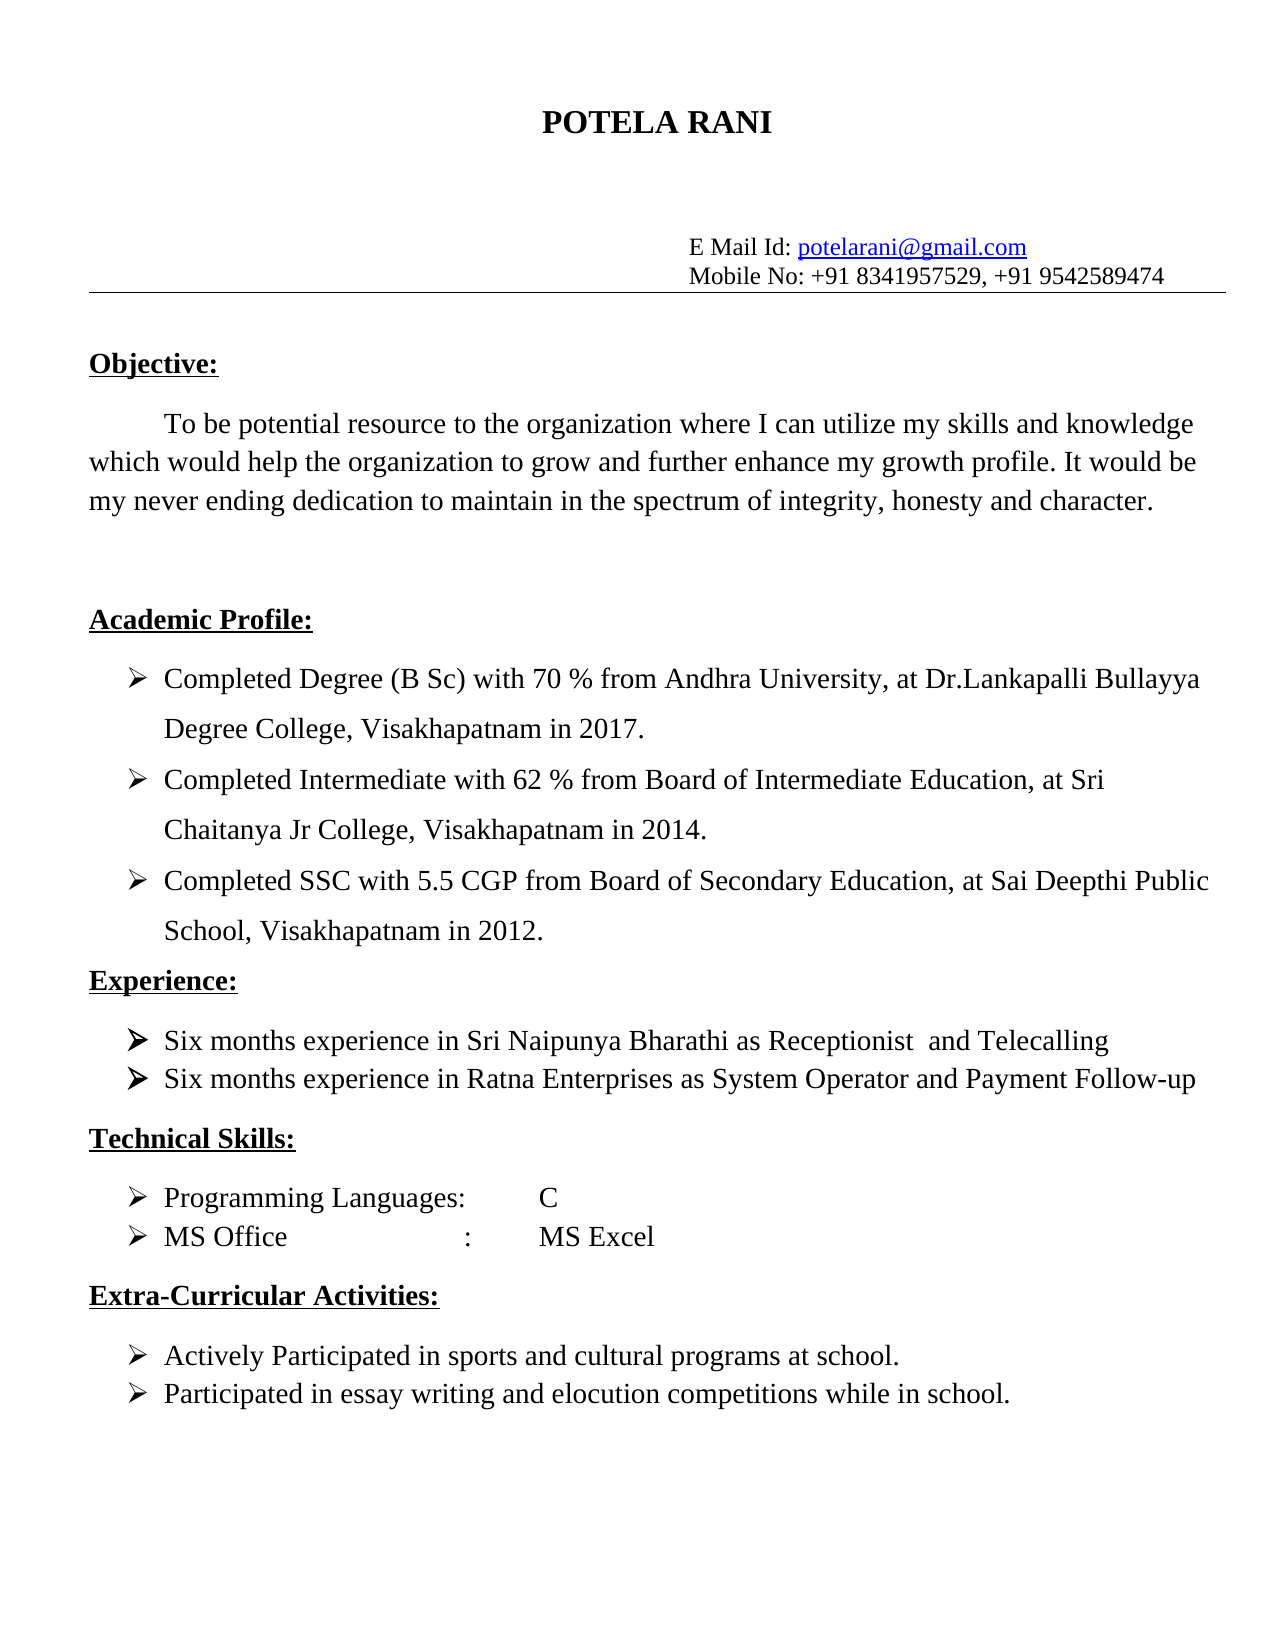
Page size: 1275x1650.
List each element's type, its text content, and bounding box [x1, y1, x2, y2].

list Six months experience in Ratna Enterprises as System Operator and Payment Follow-up [126, 1061, 1226, 1095]
text To be potential resource to the organization where I can utilize my skills and knowledge which would help the organization to grow and further enhance my growth profile. It would be my never ending dedication to maintain in the spectrum of integrity, honesty and character. [89, 406, 1226, 517]
list Six months experience in Sri Naipunya Bharathi as Receptionist and Telecalling [126, 1023, 1226, 1056]
list Completed Intermediate with 62 % from Board of Intermediate Education, at Sri Chaitanya Jr College, Visakhapatnam in 2014. [126, 762, 1226, 846]
text Technical Skills: [89, 1121, 1226, 1154]
list Participated in essay writing and elocution competitions while in school. [126, 1376, 1226, 1410]
list Actively Participated in sports and cultural programs at school. [126, 1338, 1226, 1371]
text Objective: [89, 347, 1226, 380]
text Extra-Curricular Activities: [89, 1278, 1226, 1312]
text POTELA RANI [89, 102, 1226, 141]
text Academic Profile: [89, 602, 1226, 635]
list MS Office : MS Excel [126, 1219, 1226, 1253]
text E Mail Id: potelarani@gmail.com [89, 232, 1226, 261]
text Mobile No: +91 8341957529, +91 9542589474 [89, 261, 1226, 292]
list Completed Degree (B Sc) with 70 % from Andhra University, at Dr.Lankapalli Bullayya Degree College, Visakhapatnam in 2017. [126, 661, 1226, 745]
list Programming Languages: C [126, 1180, 1226, 1214]
list Completed SSC with 5.5 CGP from Board of Secondary Education, at Sai Deepthi Public School, Visakhapatnam in 2012. [126, 863, 1226, 947]
text Experience: [89, 963, 1226, 997]
